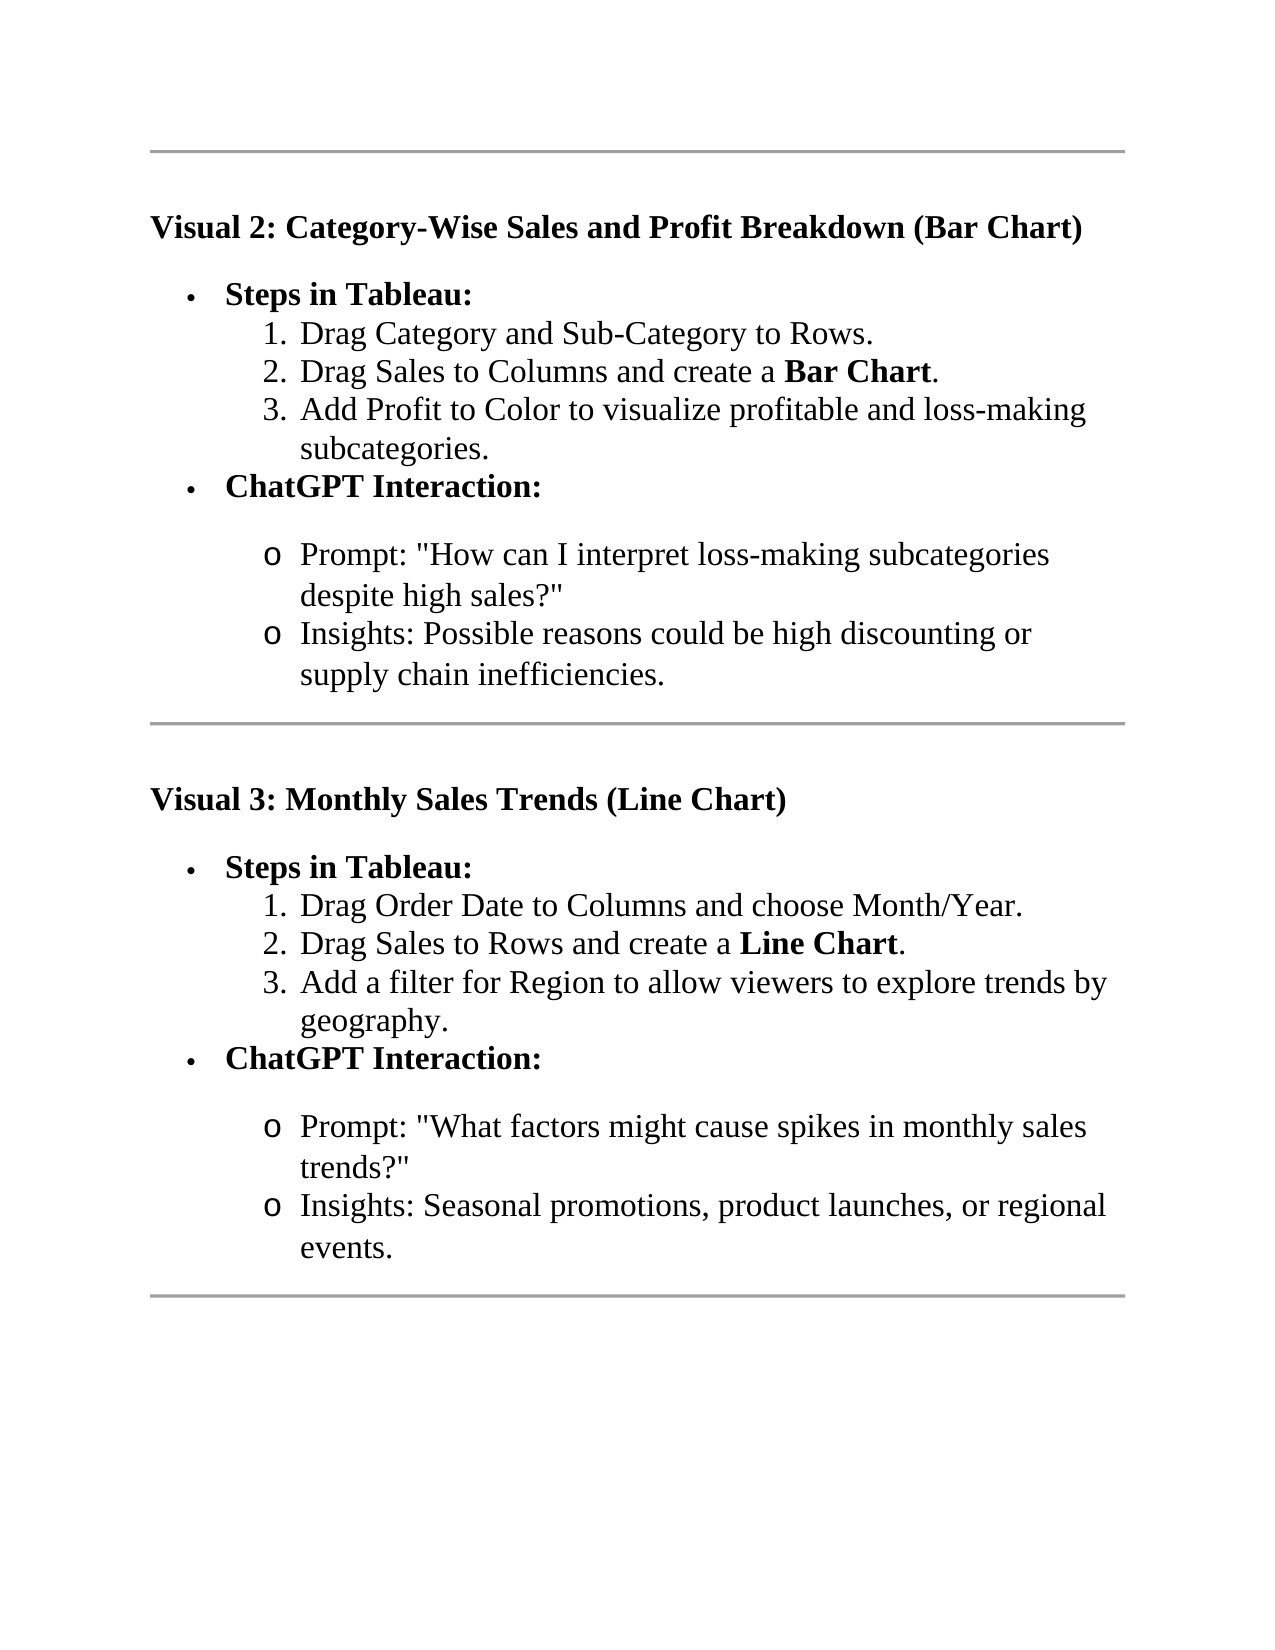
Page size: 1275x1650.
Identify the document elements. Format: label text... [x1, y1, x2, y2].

list Prompt: "How can I interpret loss-making subcategories despite high sales?" [262, 534, 1125, 613]
text Visual 2: Category-Wise Sales and Profit Breakdown (Bar Chart) [150, 207, 1125, 246]
list Steps in Tableau: [187, 275, 1125, 313]
list Drag Category and Sub-Category to Rows. [262, 313, 1125, 351]
list Drag Sales to Rows and create a Line Chart. [262, 923, 1125, 962]
list Drag Order Date to Columns and choose Month/Year. [262, 885, 1125, 923]
list Add a filter for Region to allow viewers to explore trends by geography. [262, 962, 1125, 1038]
list Insights: Seasonal promotions, product launches, or regional events. [262, 1186, 1125, 1265]
list Drag Sales to Columns and create a Bar Chart. [262, 351, 1125, 390]
list ChatGPT Interaction: [187, 466, 1125, 505]
list Insights: Possible reasons could be high discounting or supply chain inefficiencies. [262, 613, 1125, 693]
list Prompt: "What factors might cause spikes in monthly sales trends?" [262, 1106, 1125, 1186]
list Add Profit to Color to visualize profitable and loss-making subcategories. [262, 390, 1125, 466]
list ChatGPT Interaction: [187, 1038, 1125, 1077]
text Visual 3: Monthly Sales Trends (Line Chart) [150, 779, 1125, 818]
list Steps in Tableau: [187, 847, 1125, 885]
